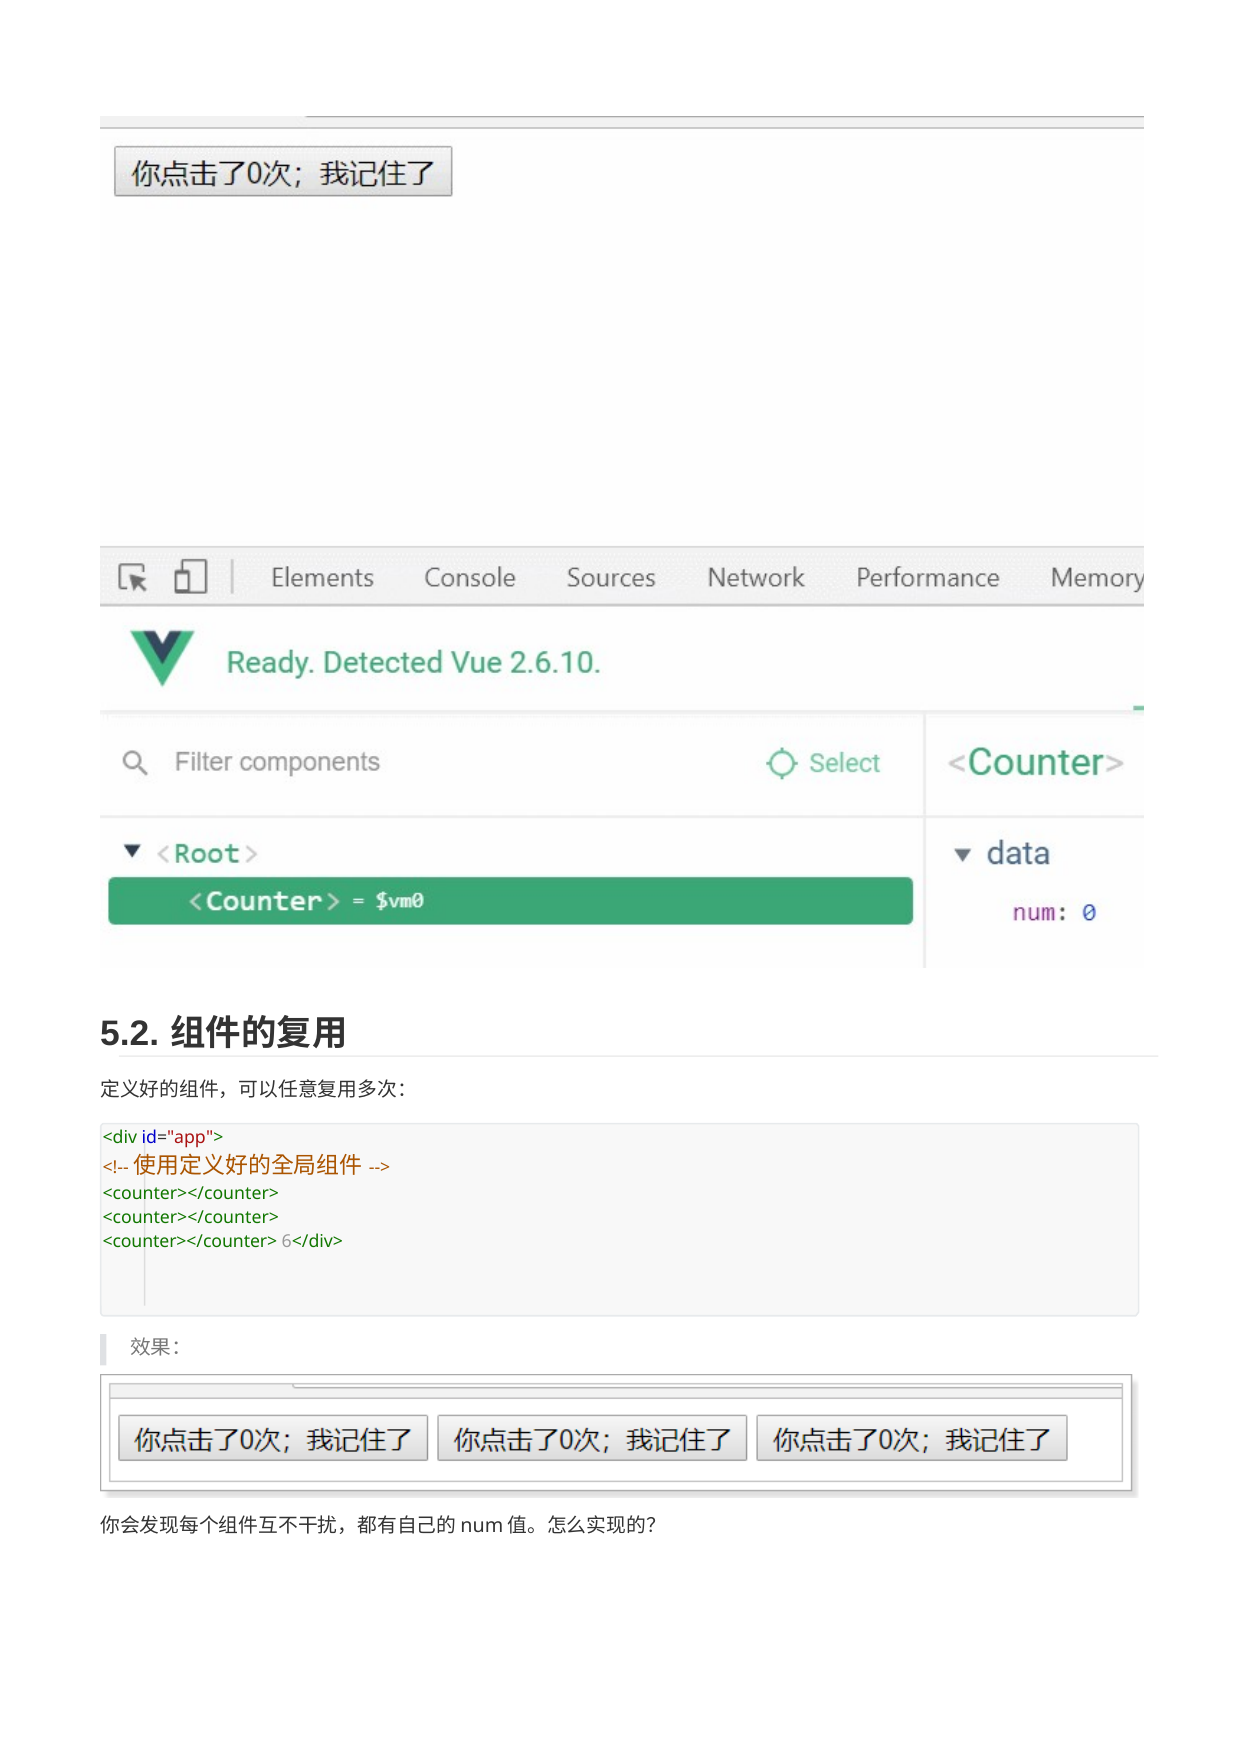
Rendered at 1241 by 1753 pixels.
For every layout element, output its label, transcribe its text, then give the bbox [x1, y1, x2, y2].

subtitle 组件的复用 [100, 1007, 1151, 1055]
picture [100, 1374, 1139, 1498]
text 效果： [130, 1331, 1151, 1360]
text 定义好的组件，可以任意复用多次： [100, 1073, 1151, 1102]
picture [100, 116, 1144, 968]
